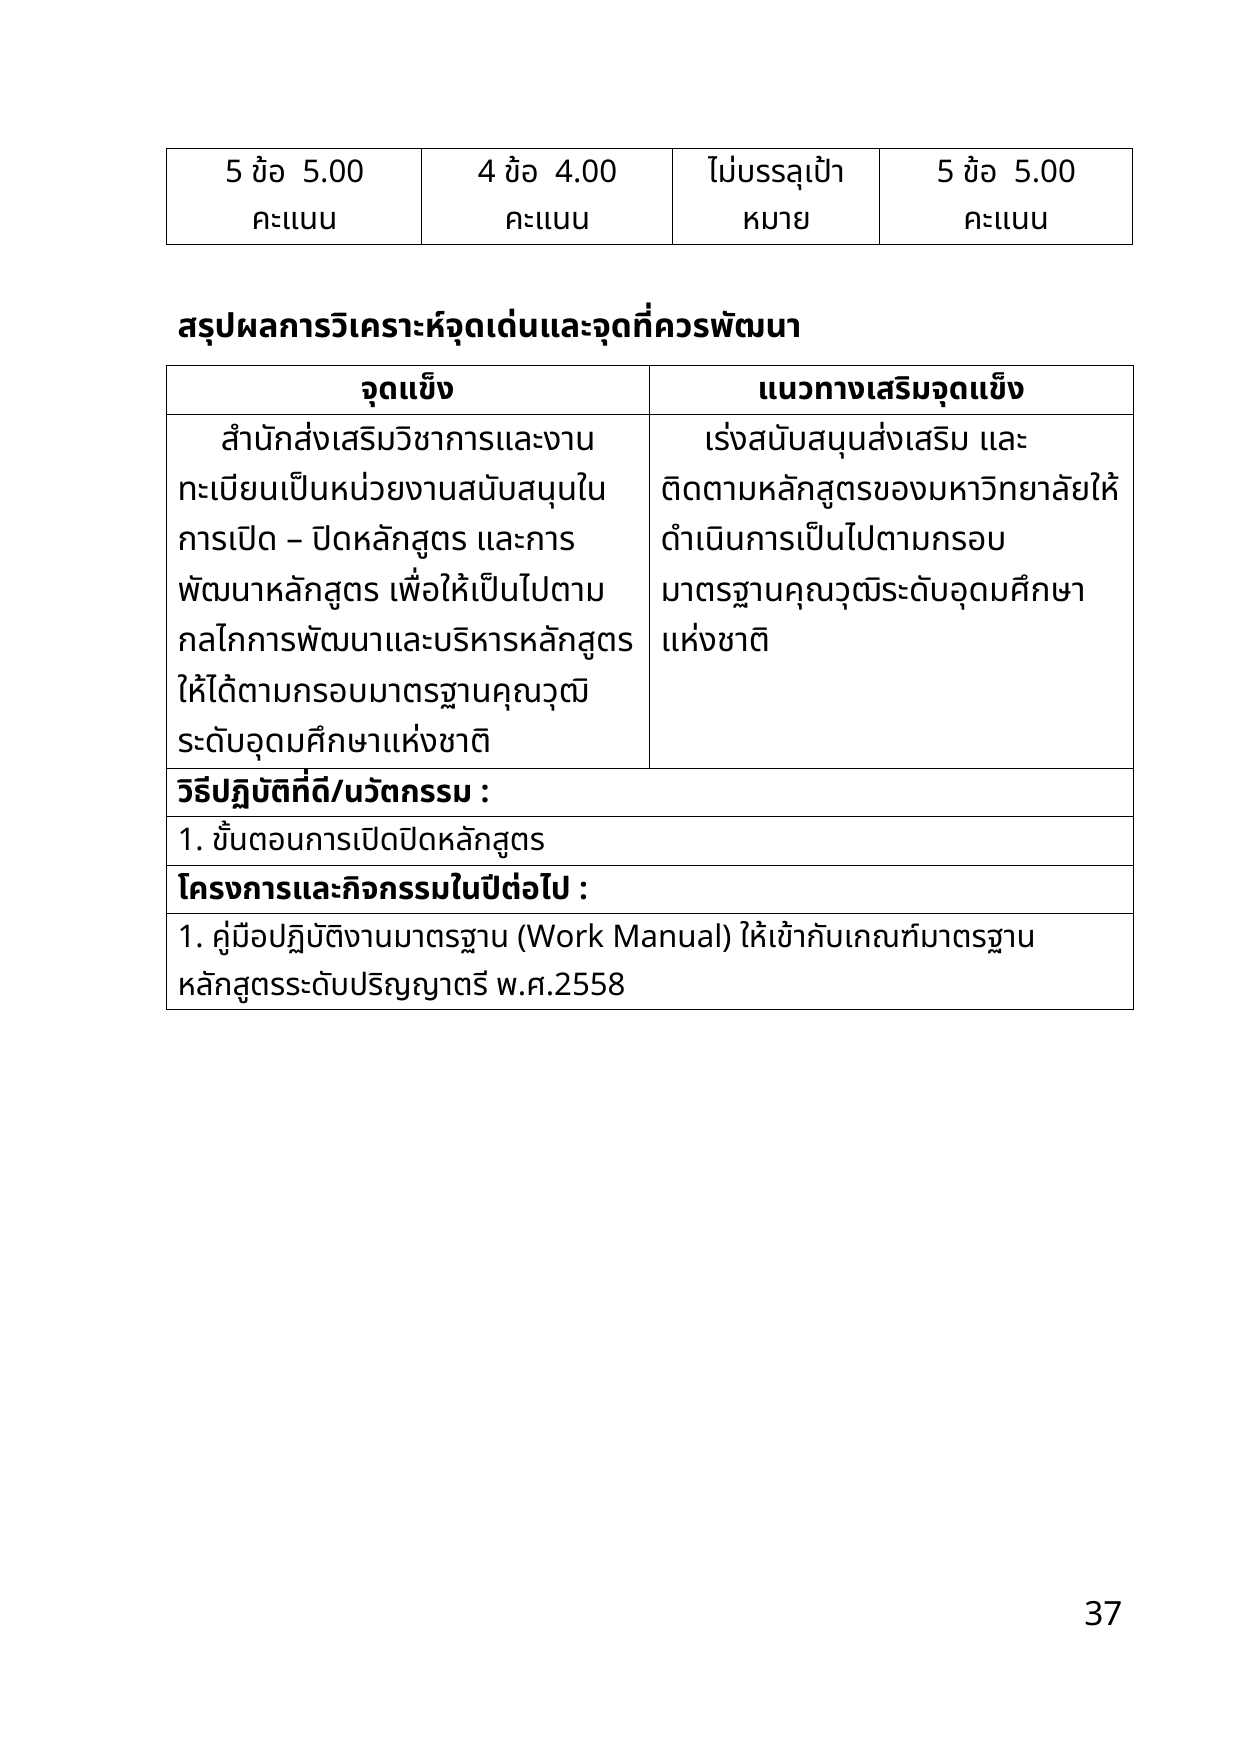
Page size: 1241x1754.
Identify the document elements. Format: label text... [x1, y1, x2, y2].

table_cell ไม่บรรลุเป้าหมาย [673, 149, 879, 243]
table_cell เร่งสนับสนุนส่งเสริม และติดตามหลักสูตรของมหาวิทยาลัยให้ดำเนินการเป็นไปตามกรอบมาตรฐานคุณวุฒิระดับอุดมศึกษาแห่งชาติ [650, 415, 1133, 767]
table_header จุดแข็ง [167, 366, 649, 413]
table_header แนวทางเสริมจุดแข็ง [650, 366, 1133, 413]
table_cell สำนักส่งเสริมวิชาการและงานทะเบียนเป็นหน่วยงานสนับสนุนในการเปิด – ปิดหลักสูตร และการพัฒนาหลักสูตร เพื่อให้เป็นไปตามกลไกการพัฒนาและบริหารหลักสูตรให้ได้ตามกรอบมาตรฐานคุณวุฒิระดับอุดมศึกษาแห่งชาติ [167, 415, 649, 767]
table_cell วิธีปฏิบัติที่ดี/นวัตกรรม : [167, 769, 1133, 816]
table_cell 1. ขั้นตอนการเปิดปิดหลักสูตร [167, 817, 1133, 864]
table_cell 4 ข้อ 4.00 คะแนน [422, 149, 672, 243]
table_cell 1. คู่มือปฏิบัติงานมาตรฐาน (Work Manual) ให้เข้ากับเกณฑ์มาตรฐานหลักสูตรระดับปริญญาตรี พ.ศ.2558 [167, 914, 1133, 1009]
table_cell โครงการและกิจกรรมในปีต่อไป : [167, 866, 1133, 913]
text สรุปผลการวิเคราะห์จุดเด่นและจุดที่ควรพัฒนา [177, 302, 1122, 353]
table_cell 5 ข้อ 5.00 คะแนน [167, 149, 421, 243]
table_cell 5 ข้อ 5.00 คะแนน [880, 149, 1132, 243]
